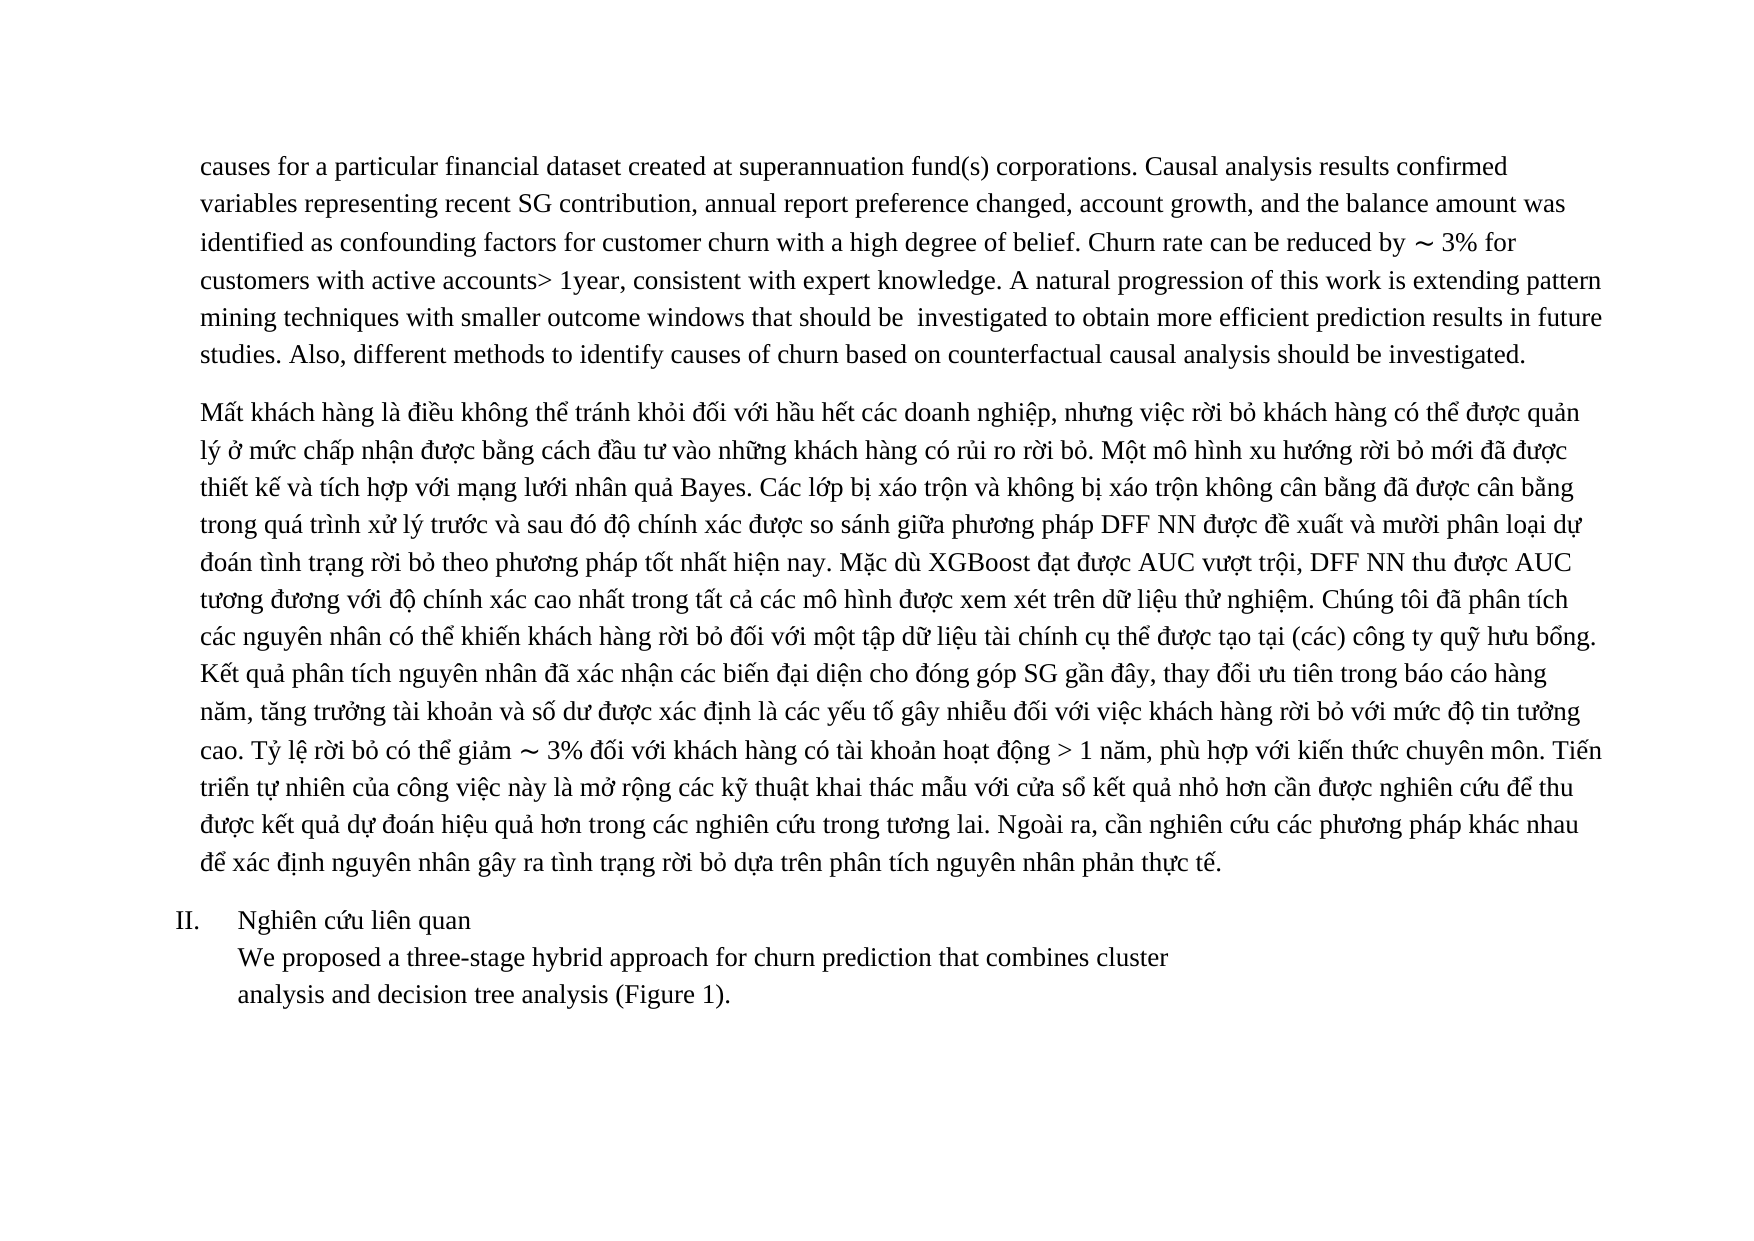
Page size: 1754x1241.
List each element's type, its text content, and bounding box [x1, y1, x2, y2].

text Mất khách hàng là điều không thể tránh khỏi đối với hầu hết các doanh nghiệp, nhưng việc rời bỏ khách hàng có thể được quản lý ở mức chấp nhận được bằng cách đầu tư vào những khách hàng có rủi ro rời bỏ. Một mô hình xu hướng rời bỏ mới đã được thiết kế và tích hợp với mạng lưới nhân quả Bayes. Các lớp bị xáo trộn và không bị xáo trộn không cân bằng đã được cân bằng trong quá trình xử lý trước và sau đó độ chính xác được so sánh giữa phương pháp DFF NN được đề xuất và mười phân loại dự đoán tình trạng rời bỏ theo phương pháp tốt nhất hiện nay. Mặc dù XGBoost đạt được AUC vượt trội, DFF NN thu được AUC tương đương với độ chính xác cao nhất trong tất cả các mô hình được xem xét trên dữ liệu thử nghiệm. Chúng tôi đã phân tích các nguyên nhân có thể khiến khách hàng rời bỏ đối với một tập dữ liệu tài chính cụ thể được tạo tại (các) công ty quỹ hưu bổng. Kết quả phân tích nguyên nhân đã xác nhận các biến đại diện cho đóng góp SG gần đây, thay đổi ưu tiên trong báo cáo hàng năm, tăng trưởng tài khoản và số dư được xác định là các yếu tố gây nhiễu đối với việc khách hàng rời bỏ với mức độ tin tưởng cao. Tỷ lệ rời bỏ có thể giảm ∼ 3% đối với khách hàng có tài khoản hoạt động > 1 năm, phù hợp với kiến ​​thức chuyên môn. Tiến triển tự nhiên của công việc này là mở rộng các kỹ thuật khai thác mẫu với cửa sổ kết quả nhỏ hơn cần được nghiên cứu để thu được kết quả dự đoán hiệu quả hơn trong các nghiên cứu trong tương lai. Ngoài ra, cần nghiên cứu các phương pháp khác nhau để xác định nguyên nhân gây ra tình trạng rời bỏ dựa trên phân tích nguyên nhân phản thực tế. [200, 396, 1604, 877]
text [200, 150, 1604, 369]
list analysis and decision tree analysis (Figure 1). [237, 978, 1604, 1010]
list We proposed a three-stage hybrid approach for churn prediction that combines cluster [237, 941, 1604, 972]
list Nghiên cứu liên quan [200, 904, 1604, 935]
